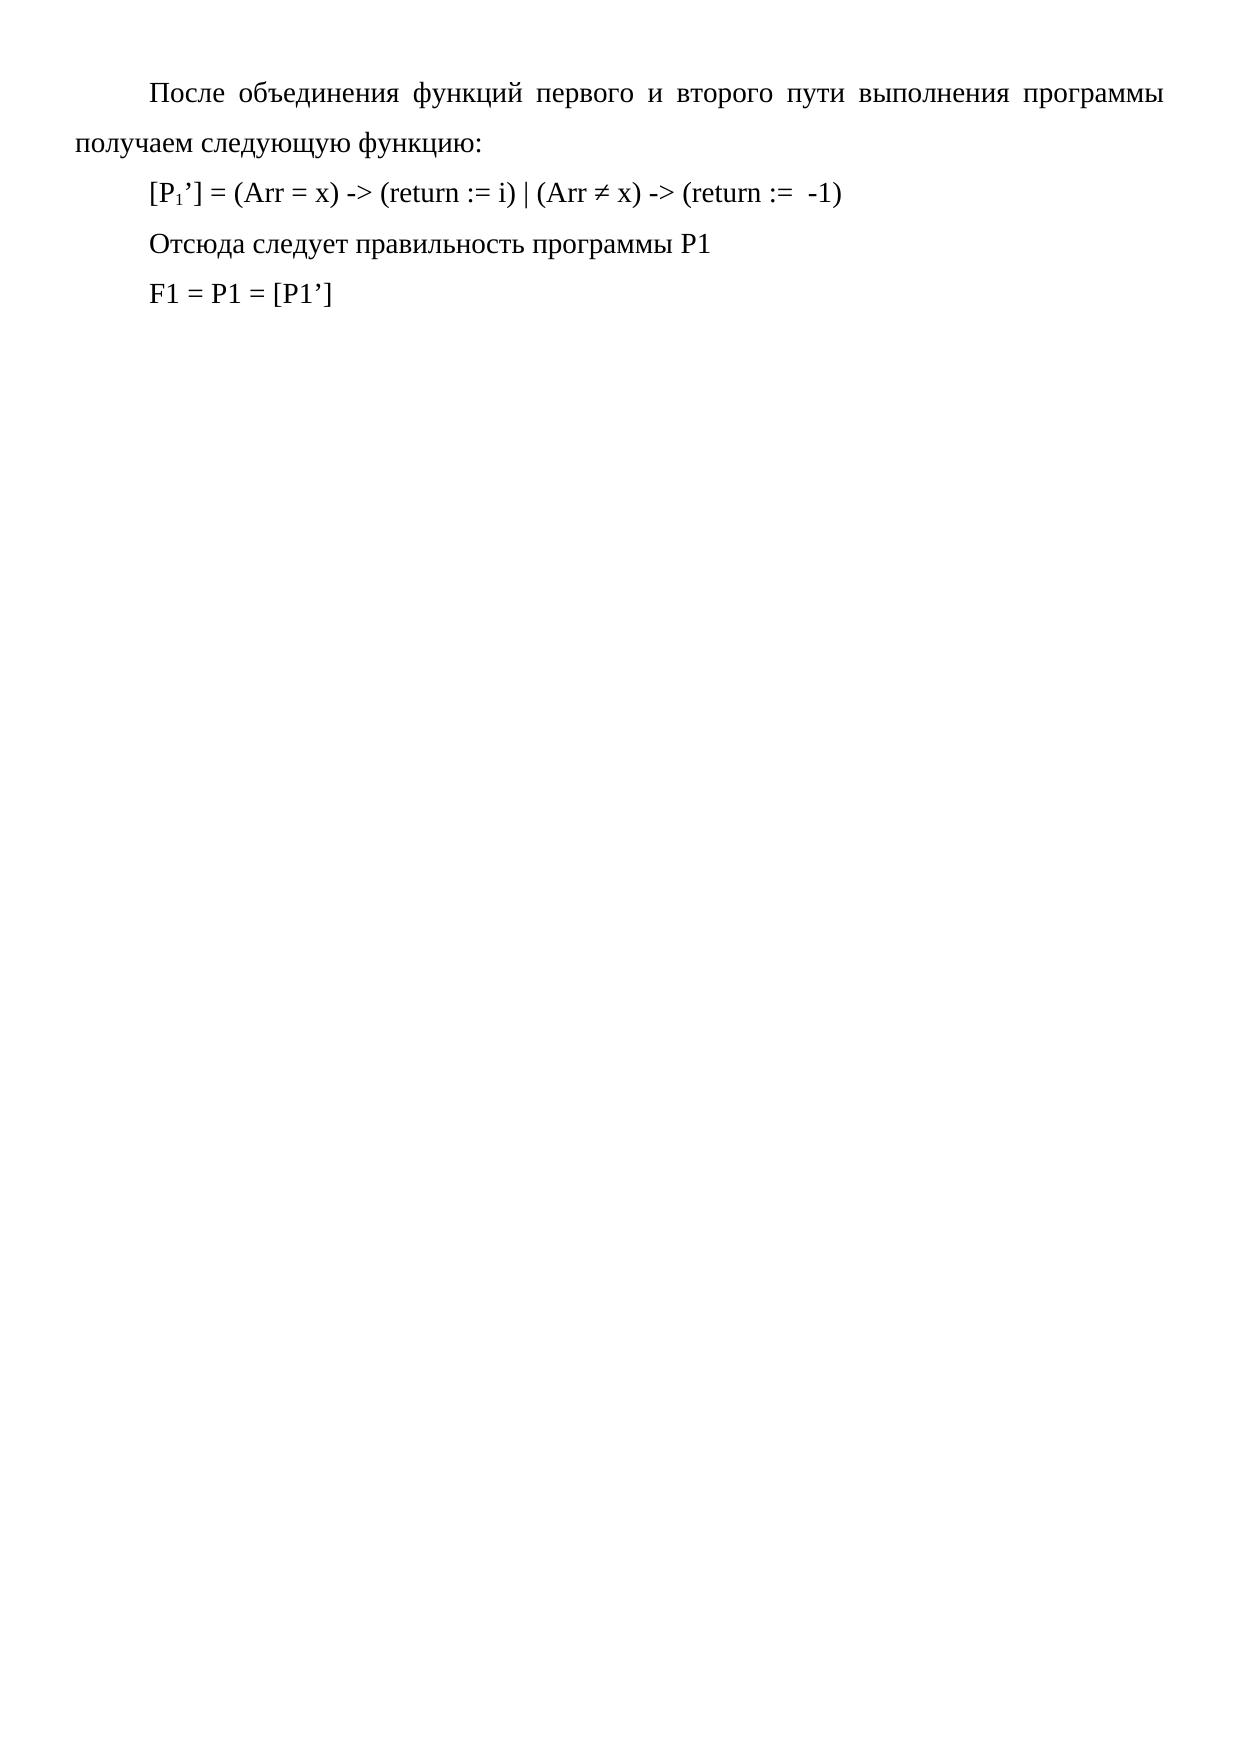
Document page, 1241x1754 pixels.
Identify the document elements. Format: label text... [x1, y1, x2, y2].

text [P1’] = (Arr = x) -> (return := i) | (Arr ≠ x) -> (return := -1) [75, 176, 1165, 209]
text После объединения функций первого и второго пути выполнения программы получаем следующую функцию: [75, 75, 1165, 159]
text F1 = P1 = [P1’] [75, 276, 1165, 310]
text Отсюда следует правильность программы P1 [75, 226, 1165, 259]
